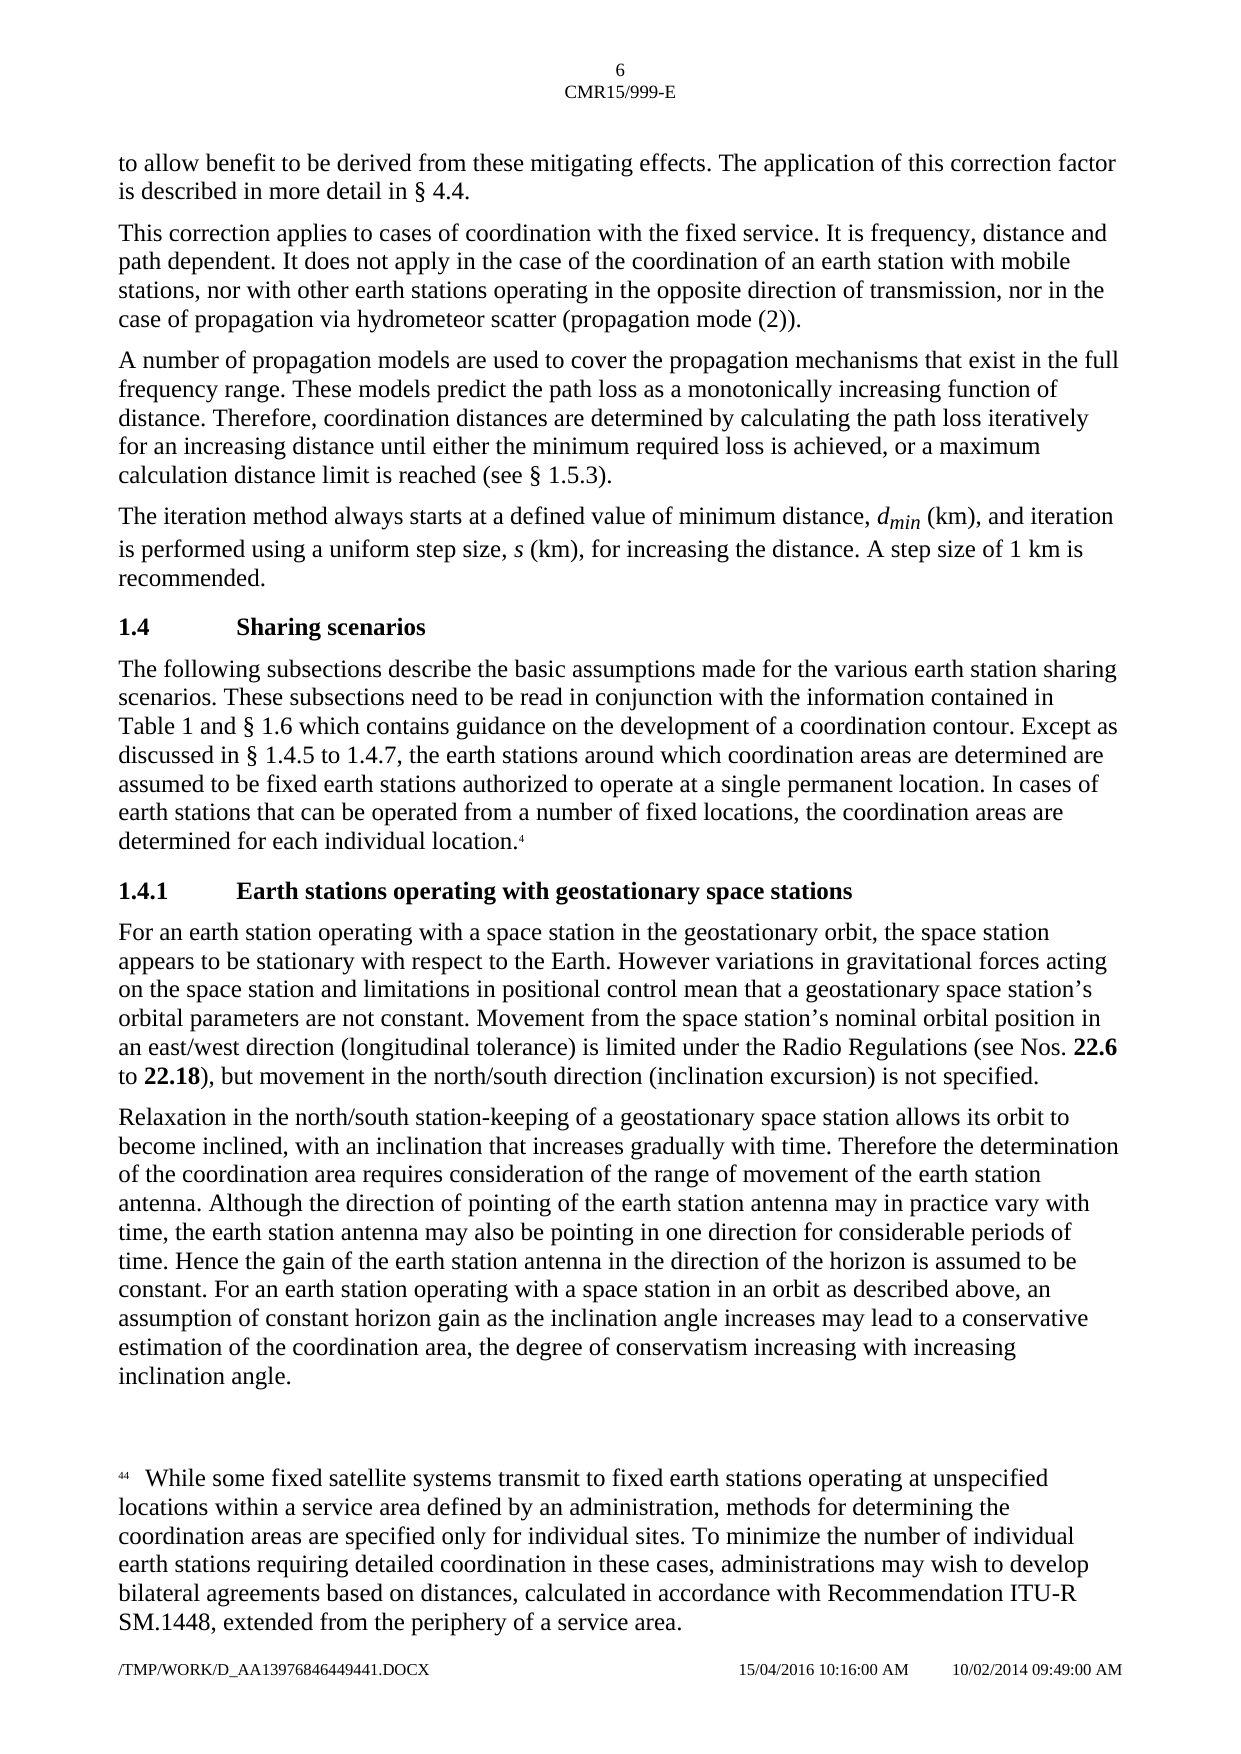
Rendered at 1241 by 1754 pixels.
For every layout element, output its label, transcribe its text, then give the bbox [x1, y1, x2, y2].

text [118, 148, 1122, 205]
text The following subsections describe the basic assumptions made for the various earth station sharing scenarios. These subsections need to be read in conjunction with the information contained in Table 1 and § 1.6 which contains guidance on the development of a coordination contour. Except as discussed in § 1.4.5 to 1.4.7, the earth stations around which coordination areas are determined are assumed to be fixed earth stations authorized to operate at a single permanent location. In cases of earth stations that can be operated from a number of fixed locations, the coordination areas are determined for each individual location.4 [118, 654, 1122, 855]
text This correction applies to cases of coordination with the fixed service. It is frequency, distance and path dependent. It does not apply in the case of the coordination of an earth station with mobile stations, nor with other earth stations operating in the opposite direction of transmission, nor in the case of propagation via hydrometeor scatter (propagation mode (2)). [118, 218, 1122, 333]
subtitle 1.4 Sharing scenarios [118, 612, 1122, 641]
subtitle 1.4.1 Earth stations operating with geostationary space stations [118, 876, 1122, 904]
text For an earth station operating with a space station in the geostationary orbit, the space station appears to be stationary with respect to the Earth. However variations in gravitational forces acting on the space station and limitations in positional control mean that a geostationary space station’s orbital parameters are not constant. Movement from the space station’s nominal orbital position in an east/west direction (longitudinal tolerance) is limited under the Radio Regulations (see Nos. 22.6 to 22.18), but movement in the north/south direction (inclination excursion) is not specified. [118, 917, 1122, 1089]
text Relaxation in the north/south station-keeping of a geostationary space station allows its orbit to become inclined, with an inclination that increases gradually with time. Therefore the determination of the coordination area requires consideration of the range of movement of the earth station antenna. Although the direction of pointing of the earth station antenna may in practice vary with time, the earth station antenna may also be pointing in one direction for considerable periods of time. Hence the gain of the earth station antenna in the direction of the horizon is assumed to be constant. For an earth station operating with a space station in an orbit as described above, an assumption of constant horizon gain as the inclination angle increases may lead to a conservative estimation of the coordination area, the degree of conservatism increasing with increasing inclination angle. [118, 1102, 1122, 1389]
text The iteration method always starts at a defined value of minimum distance, dmin (km), and iteration is performed using a uniform step size, s (km), for increasing the distance. A step size of 1 km is recommended. [118, 501, 1122, 592]
text A number of propagation models are used to cover the propagation mechanisms that exist in the full frequency range. These models predict the path loss as a monotonically increasing function of distance. Therefore, coordination distances are determined by calculating the path loss iteratively for an increasing distance until either the minimum required loss is achieved, or a maximum calculation distance limit is reached (see § 1.5.3). [118, 345, 1122, 489]
